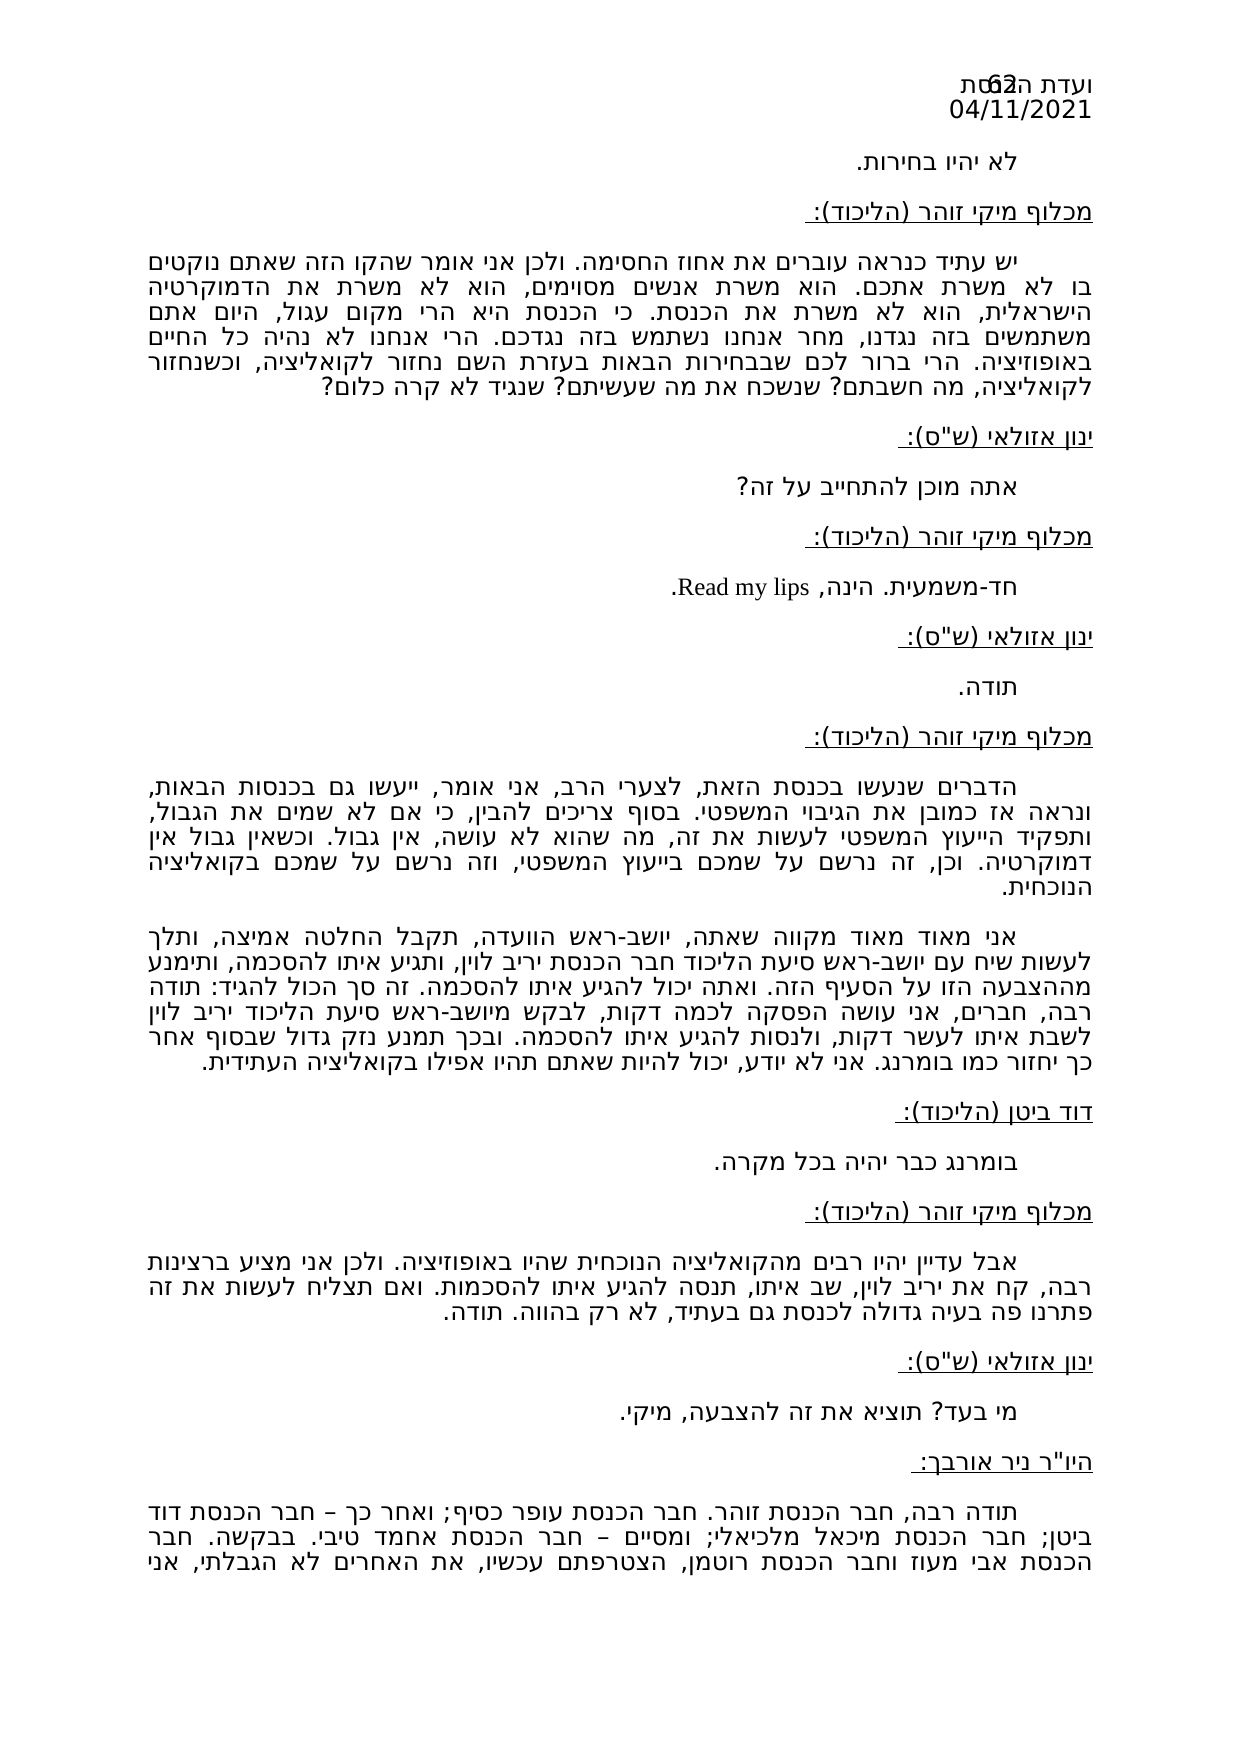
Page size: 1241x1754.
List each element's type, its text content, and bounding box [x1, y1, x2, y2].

text לא יהיו בחירות. [147, 150, 1093, 175]
text << דובר >> מכלוף מיקי זוהר (הליכוד): << דובר >> [147, 725, 1093, 750]
text אני מאוד מאוד מקווה שאתה, יושב-ראש הוועדה, תקבל החלטה אמיצה, ותלך לעשות שיח עם יושב-ראש סיעת הליכוד חבר הכנסת יריב לוין, ותגיע איתו להסכמה, ותימנע מההצבעה הזו על הסעיף הזה. ואתה יכול להגיע איתו להסכמה. זה סך הכול להגיד: תודה רבה, חברים, אני עושה הפסקה לכמה דקות, לבקש מיושב-ראש סיעת הליכוד יריב לוין לשבת איתו לעשר דקות, ולנסות להגיע איתו להסכמה. ובכך תמנע נזק גדול שבסוף אחר כך יחזור כמו בומרנג. אני לא יודע, יכול להיות שאתם תהיו אפילו בקואליציה העתידית. [147, 925, 1093, 1075]
text אתה מוכן להתחייב על זה? [147, 475, 1093, 500]
text מי בעד? תוציא את זה להצבעה, מיקי. [147, 1400, 1093, 1425]
text << דובר >> מכלוף מיקי זוהר (הליכוד): << דובר >> [147, 525, 1093, 550]
text יש עתיד כנראה עוברים את אחוז החסימה. ולכן אני אומר שהקו הזה שאתם נוקטים בו לא משרת אתכם. הוא משרת אנשים מסוימים, הוא לא משרת את הדמוקרטיה הישראלית, הוא לא משרת את הכנסת. כי הכנסת היא הרי מקום עגול, היום אתם משתמשים בזה נגדנו, מחר אנחנו נשתמש בזה נגדכם. הרי אנחנו לא נהיה כל החיים באופוזיציה. הרי ברור לכם שבבחירות הבאות בעזרת השם נחזור לקואליציה, וכשנחזור לקואליציה, מה חשבתם? שנשכח את מה שעשיתם? שנגיד לא קרה כלום? [147, 250, 1093, 400]
text << דובר >> ינון אזולאי (ש"ס): << דובר >> [147, 425, 1093, 450]
text אבל עדיין יהיו רבים מהקואליציה הנוכחית שהיו באופוזיציה. ולכן אני מציע ברצינות רבה, קח את יריב לוין, שב איתו, תנסה להגיע איתו להסכמות. ואם תצליח לעשות את זה פתרנו פה בעיה גדולה לכנסת גם בעתיד, לא רק בהווה. תודה. [147, 1250, 1093, 1325]
text חד-משמעית. הינה, Read my lips. [147, 575, 1093, 600]
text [147, 200, 1093, 225]
text << יור >> היו"ר ניר אורבך: << יור >> [147, 1450, 1093, 1475]
text הדברים שנעשו בכנסת הזאת, לצערי הרב, אני אומר, ייעשו גם בכנסות הבאות, ונראה אז כמובן את הגיבוי המשפטי. בסוף צריכים להבין, כי אם לא שמים את הגבול, ותפקיד הייעוץ המשפטי לעשות את זה, מה שהוא לא עושה, אין גבול. וכשאין גבול אין דמוקרטיה. וכן, זה נרשם על שמכם בייעוץ המשפטי, וזה נרשם על שמכם בקואליציה הנוכחית. [147, 775, 1093, 900]
text בומרנג כבר יהיה בכל מקרה. [147, 1150, 1093, 1175]
text << דובר >> מכלוף מיקי זוהר (הליכוד): << דובר >> [147, 1200, 1093, 1225]
text << דובר >> ינון אזולאי (ש"ס): << דובר >> [147, 1350, 1093, 1375]
text << דובר >> ינון אזולאי (ש"ס): << דובר >> [147, 625, 1093, 650]
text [147, 1500, 1093, 1575]
text תודה. [147, 675, 1093, 700]
text << דובר >> דוד ביטן (הליכוד): << דובר >> [147, 1100, 1093, 1125]
